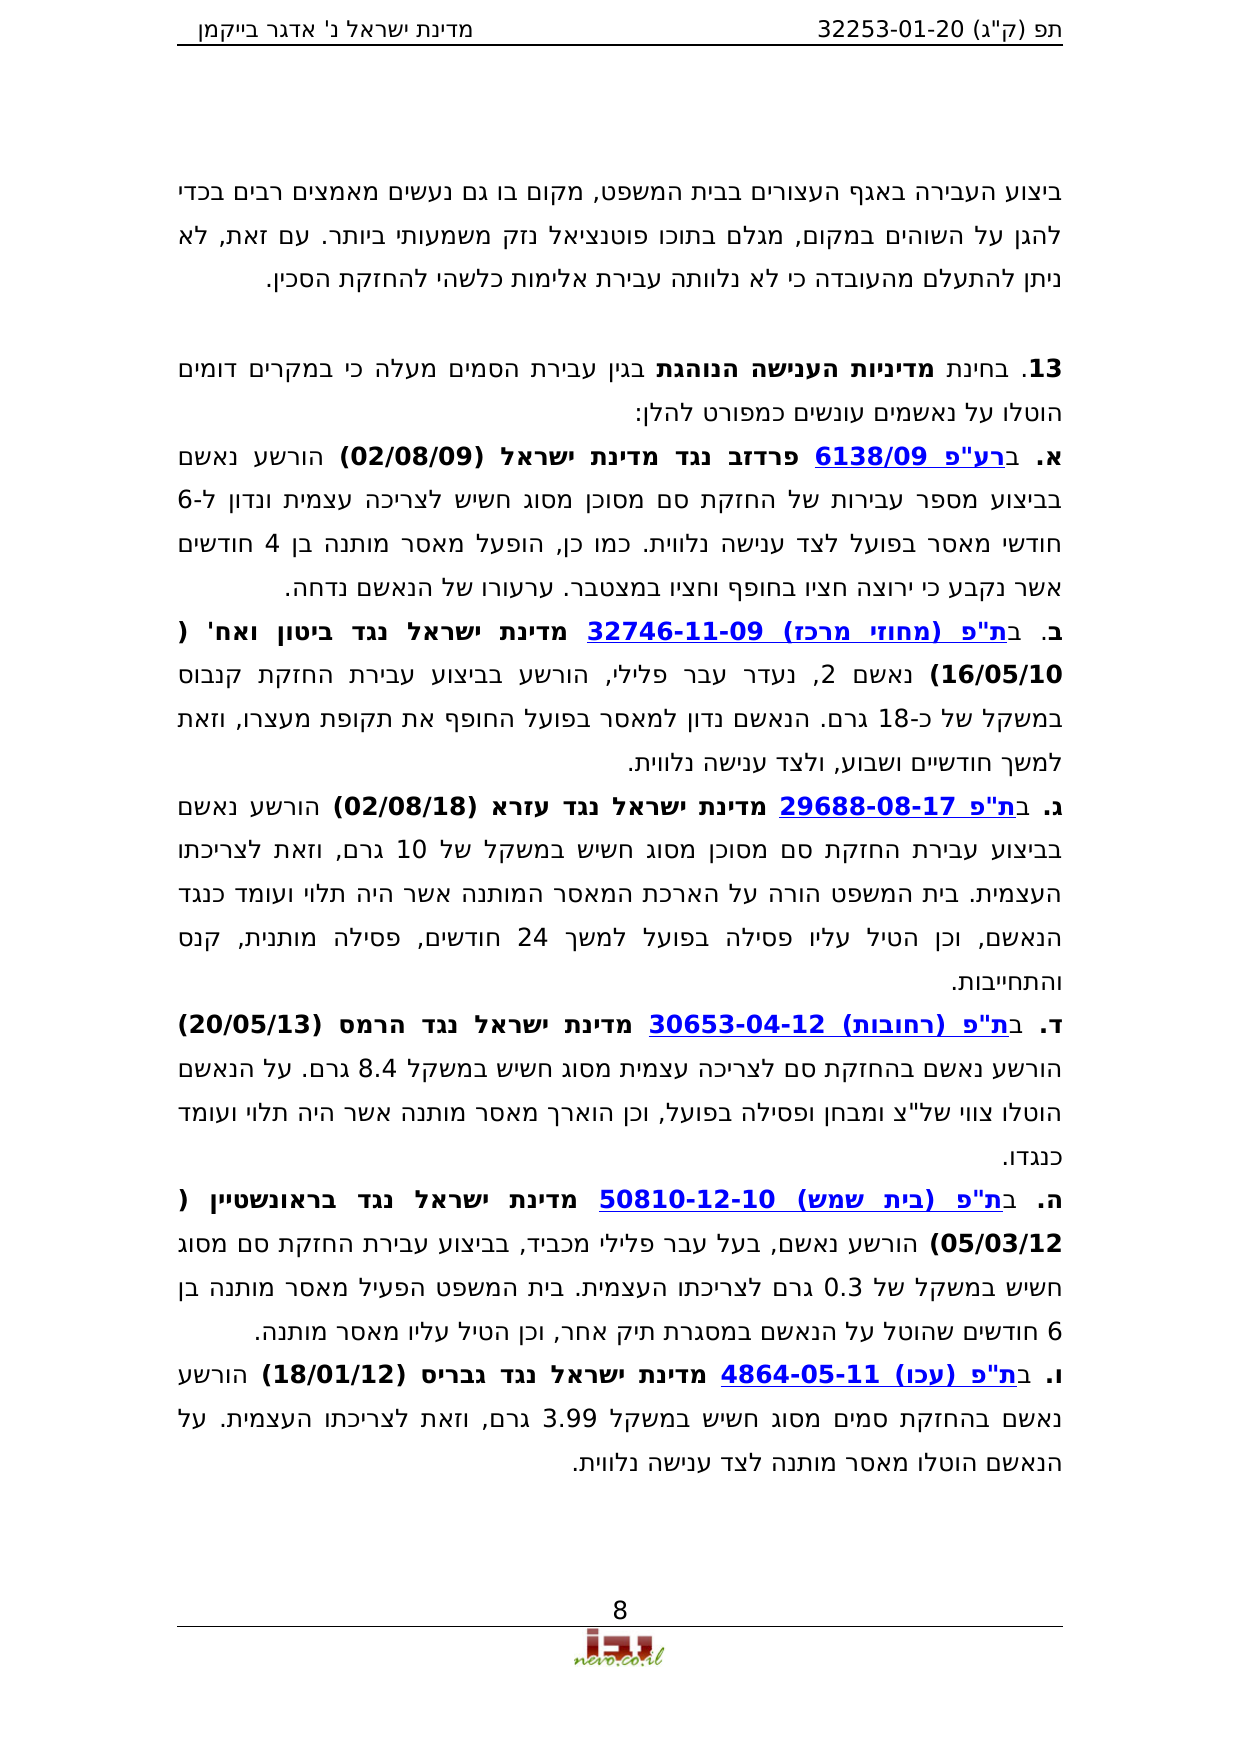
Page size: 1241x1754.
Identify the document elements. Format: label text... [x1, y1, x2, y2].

text ד. בת"פ (רחובות) 30653-04-12 מדינת ישראל נגד הרמס (20/05/13) הורשע נאשם בהחזקת סם לצריכה עצמית מסוג חשיש במשקל 8.4 גרם. על הנאשם הוטלו צווי של"צ ומבחן ופסילה בפועל, וכן הוארך מאסר מותנה אשר היה תלוי ועומד כנגדו. [177, 1010, 1063, 1171]
text ו. בת"פ (עכו) 4864-05-11 מדינת ישראל נגד גבריס (18/01/12) הורשע נאשם בהחזקת סמים מסוג חשיש במשקל 3.99 גרם, וזאת לצריכתו העצמית. על הנאשם הוטלו מאסר מותנה לצד ענישה נלווית. [177, 1360, 1063, 1477]
text ב. בת"פ (מחוזי מרכז) 32746-11-09 מדינת ישראל נגד ביטון ואח' (16/05/10) נאשם 2, נעדר עבר פלילי, הורשע בביצוע עבירת החזקת קנבוס במשקל של כ-18 גרם. הנאשם נדון למאסר בפועל החופף את תקופת מעצרו, וזאת למשך חודשיים ושבוע, ולצד ענישה נלווית. [177, 617, 1063, 777]
text ג. בת"פ 29688-08-17 מדינת ישראל נגד עזרא (02/08/18) הורשע נאשם בביצוע עבירת החזקת סם מסוכן מסוג חשיש במשקל של 10 גרם, וזאת לצריכתו העצמית. בית המשפט הורה על הארכת המאסר המותנה אשר היה תלוי ועומד כנגד הנאשם, וכן הטיל עליו פסילה בפועל למשך 24 חודשים, פסילה מותנית, קנס והתחייבות. [177, 792, 1063, 996]
text ה. בת"פ (בית שמש) 50810-12-10 מדינת ישראל נגד בראונשטיין (05/03/12) הורשע נאשם, בעל עבר פלילי מכביד, בביצוע עבירת החזקת סם מסוג חשיש במשקל של 0.3 גרם לצריכתו העצמית. בית המשפט הפעיל מאסר מותנה בן 6 חודשים שהוטל על הנאשם במסגרת תיק אחר, וכן הטיל עליו מאסר מותנה. [177, 1185, 1063, 1346]
picture [574, 1628, 666, 1667]
text ביצוע העבירה באגף העצורים בבית המשפט, מקום בו גם נעשים מאמצים רבים בכדי להגן על השוהים במקום, מגלם בתוכו פוטנציאל נזק משמעותי ביותר. עם זאת, לא ניתן להתעלם מהעובדה כי לא נלוותה עבירת אלימות כלשהי להחזקת הסכין. [177, 177, 1063, 294]
text א. ברע"פ 6138/09 פרדזב נגד מדינת ישראל (02/08/09) הורשע נאשם בביצוע מספר עבירות של החזקת סם מסוכן מסוג חשיש לצריכה עצמית ונדון ל-6 חודשי מאסר בפועל לצד ענישה נלווית. כמו כן, הופעל מאסר מותנה בן 4 חודשים אשר נקבע כי ירוצה חציו בחופף וחציו במצטבר. ערעורו של הנאשם נדחה. [177, 442, 1063, 602]
text 13. בחינת מדיניות הענישה הנוהגת בגין עבירת הסמים מעלה כי במקרים דומים הוטלו על נאשמים עונשים כמפורט להלן: [177, 354, 1063, 427]
